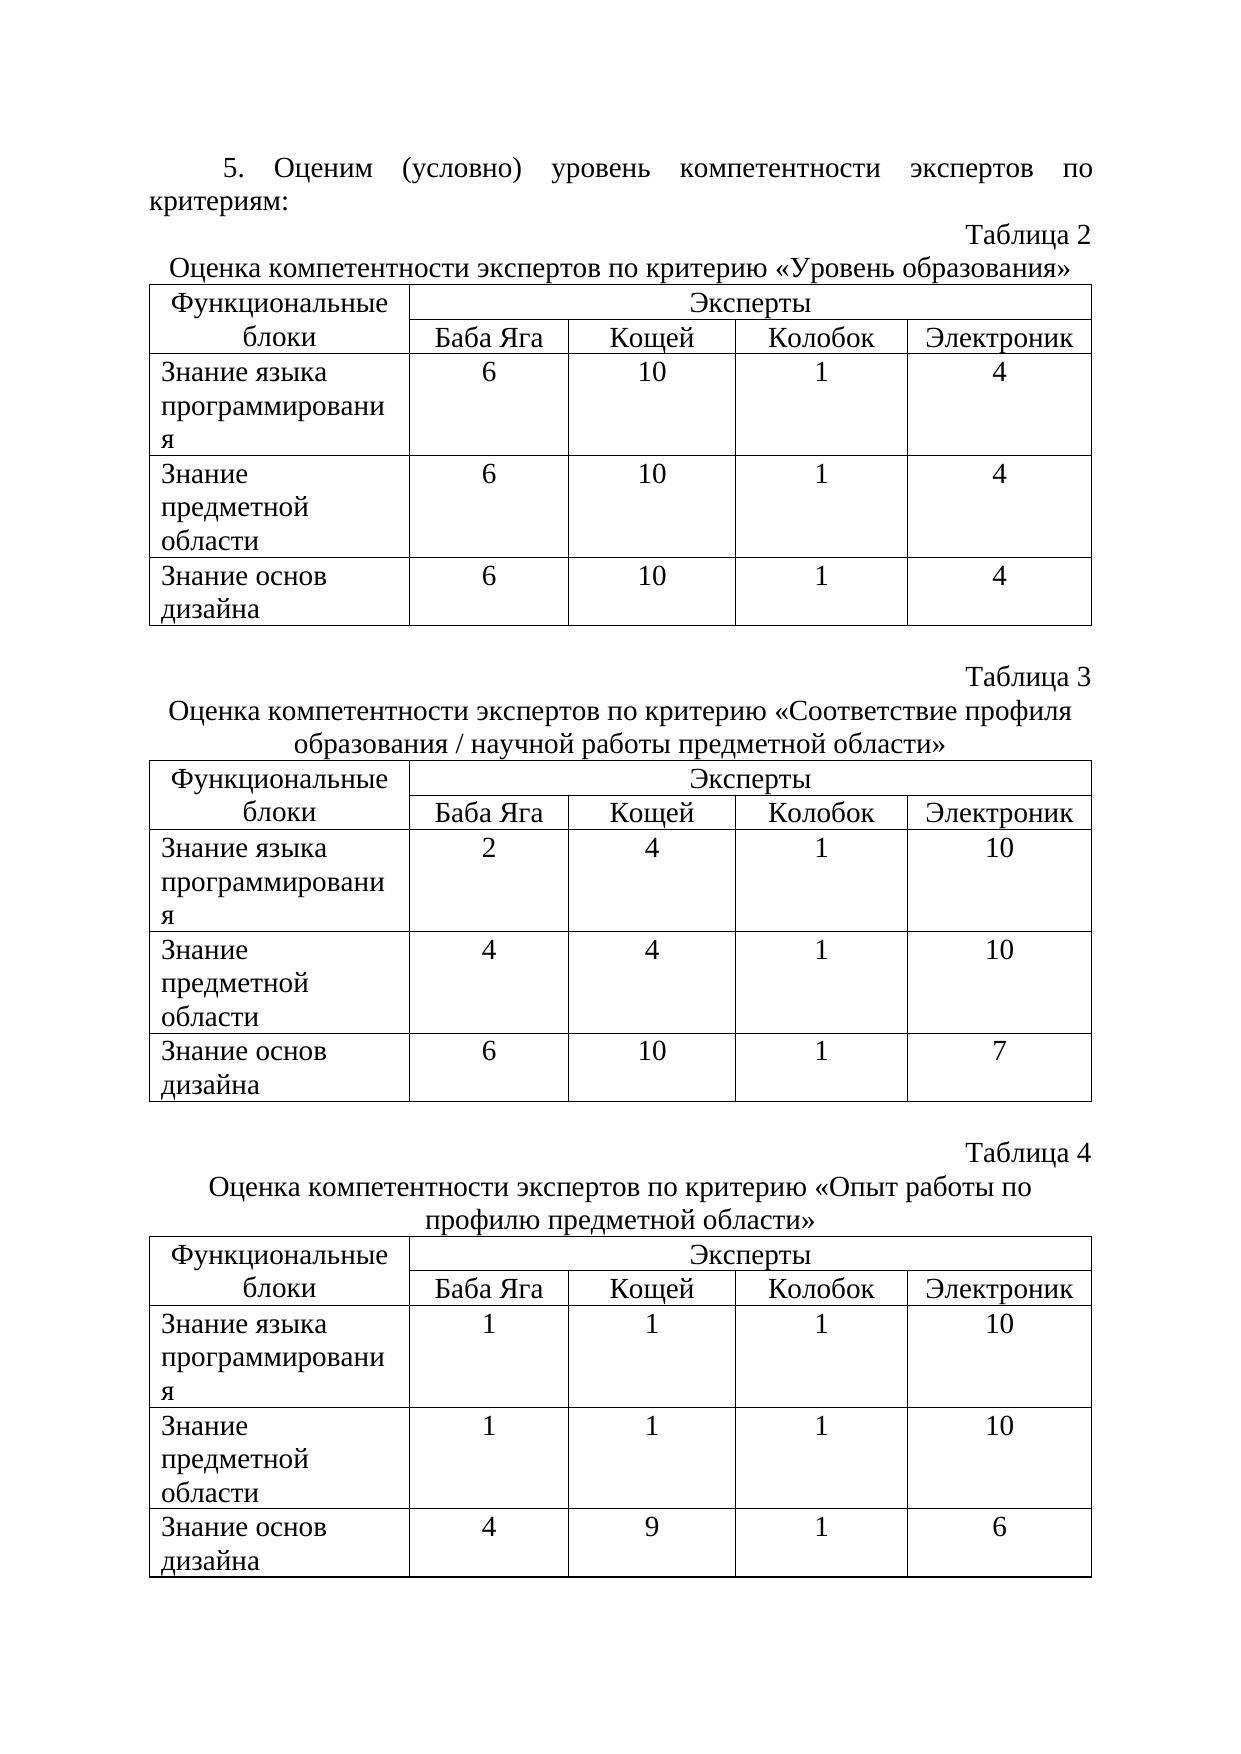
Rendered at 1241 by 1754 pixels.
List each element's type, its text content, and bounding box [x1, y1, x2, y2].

table_cell 1 [569, 1306, 735, 1407]
table_cell 10 [569, 354, 735, 455]
table_cell 1 [736, 830, 907, 931]
table_cell Колобок [736, 320, 907, 353]
text Таблица 4 [149, 1135, 1091, 1169]
table_cell 1 [736, 1034, 907, 1101]
table_cell 10 [569, 558, 735, 625]
table_cell Знание основ дизайна [150, 1034, 409, 1101]
table_cell 4 [410, 932, 568, 1032]
table_cell 1 [410, 1408, 568, 1508]
table_cell Кощей [569, 1271, 735, 1305]
table_cell Знание основ дизайна [150, 558, 409, 625]
table_header Эксперты [410, 285, 1091, 319]
text Таблица 3 [149, 659, 1091, 693]
table_cell Баба Яга [410, 1271, 568, 1305]
table_cell 9 [569, 1509, 735, 1576]
table_cell 2 [410, 830, 568, 931]
table_cell Знание основ дизайна [150, 1509, 409, 1576]
table_cell 10 [908, 1408, 1091, 1508]
text Оценка компетентности экспертов по критерию «Соответствие профиля образования / научной работы предметной области» [149, 693, 1091, 760]
table_cell 1 [410, 1306, 568, 1407]
table_cell 1 [736, 1509, 907, 1576]
table_header Функциональные блоки [150, 1237, 409, 1305]
table_cell 1 [569, 1408, 735, 1508]
table_cell Знание языка программирования [150, 830, 409, 931]
table_cell Электроник [908, 1271, 1091, 1305]
table_cell 4 [908, 456, 1091, 557]
table_header Эксперты [410, 1237, 1091, 1270]
table_cell 10 [569, 1034, 735, 1101]
table_cell Знание предметной области [150, 932, 409, 1032]
table_cell 4 [908, 558, 1091, 625]
table_cell 6 [908, 1509, 1091, 1576]
table_cell 1 [736, 456, 907, 557]
table_cell 1 [736, 1408, 907, 1508]
table_header Функциональные блоки [150, 761, 409, 829]
table_cell 4 [908, 354, 1091, 455]
table_cell Кощей [569, 796, 735, 829]
table_cell 10 [908, 1306, 1091, 1407]
table_cell Знание языка программирования [150, 354, 409, 455]
table_cell Знание предметной области [150, 456, 409, 557]
table_cell 1 [736, 354, 907, 455]
table_cell 7 [908, 1034, 1091, 1101]
table_cell Знание предметной области [150, 1408, 409, 1508]
text Таблица 2 [149, 217, 1091, 251]
table_header Эксперты [410, 761, 1091, 794]
table_cell 4 [569, 932, 735, 1032]
table_cell 6 [410, 1034, 568, 1101]
table_cell 6 [410, 456, 568, 557]
table_cell 10 [908, 932, 1091, 1032]
table_cell Баба Яга [410, 320, 568, 353]
table_cell Электроник [908, 320, 1091, 353]
table_cell Знание языка программирования [150, 1306, 409, 1407]
table_cell 10 [569, 456, 735, 557]
table_cell Электроник [908, 796, 1091, 829]
table_cell Колобок [736, 1271, 907, 1305]
text 5. Оценим (условно) уровень компетентности экспертов по критериям: [149, 150, 1094, 217]
table_cell Баба Яга [410, 796, 568, 829]
table_header Функциональные блоки [150, 285, 409, 353]
table_cell 10 [908, 830, 1091, 931]
table_cell 4 [569, 830, 735, 931]
table_cell 1 [736, 558, 907, 625]
text Оценка компетентности экспертов по критерию «Опыт работы по профилю предметной области» [149, 1169, 1091, 1236]
table_cell 6 [410, 558, 568, 625]
table_cell Кощей [569, 320, 735, 353]
table_cell 6 [410, 354, 568, 455]
text Оценка компетентности экспертов по критерию «Уровень образования» [149, 251, 1091, 284]
table_cell 4 [410, 1509, 568, 1576]
table_cell Колобок [736, 796, 907, 829]
table_cell 1 [736, 932, 907, 1032]
table_cell 1 [736, 1306, 907, 1407]
